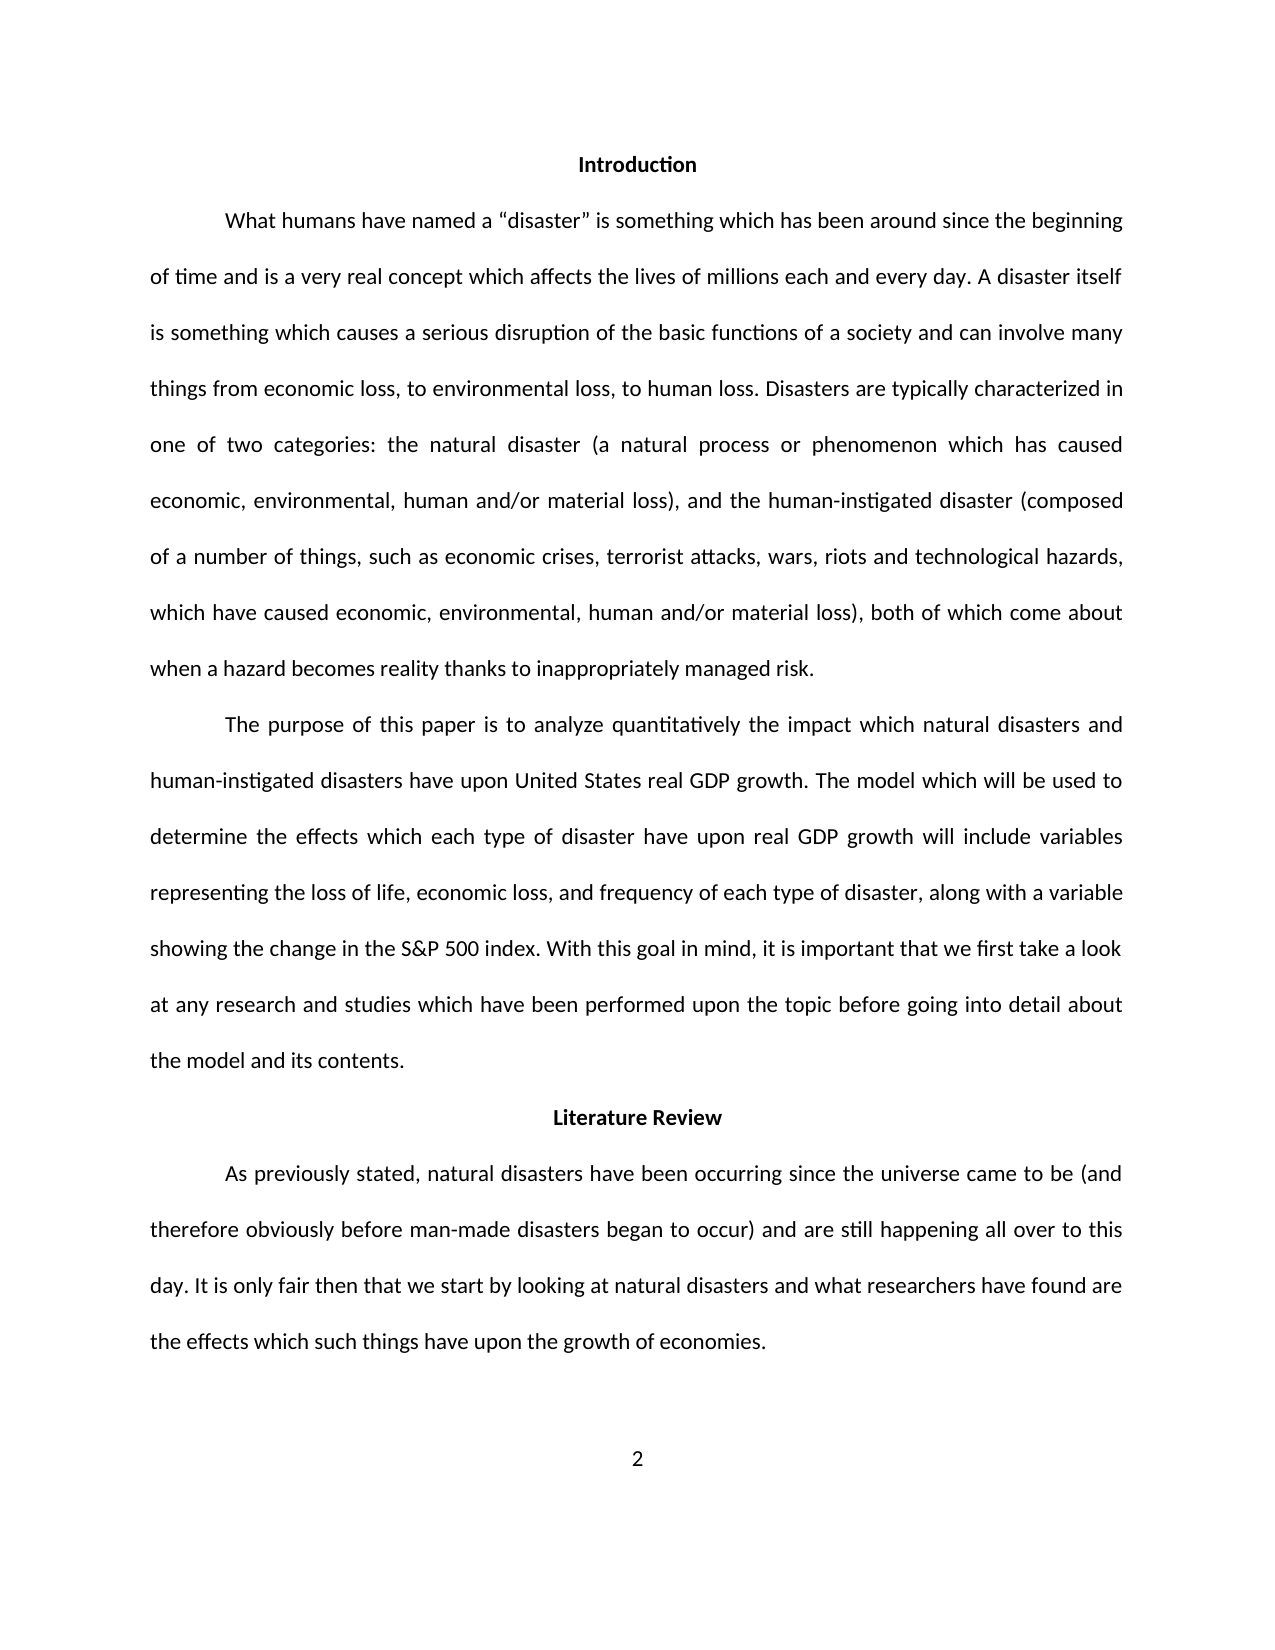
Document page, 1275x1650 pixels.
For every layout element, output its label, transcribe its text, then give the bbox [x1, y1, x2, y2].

text What humans have named a “disaster” is something which has been around since the beginning of time and is a very real concept which affects the lives of millions each and every day. A disaster itself is something which causes a serious disruption of the basic functions of a society and can involve many things from economic loss, to environmental loss, to human loss. Disasters are typically characterized in one of two categories: the natural disaster (a natural process or phenomenon which has caused economic, environmental, human and/or material loss), and the human-instigated disaster (composed of a number of things, such as economic crises, terrorist attacks, wars, riots and technological hazards, which have caused economic, environmental, human and/or material loss), both of which come about when a hazard becomes reality thanks to inappropriately managed risk. [150, 206, 1125, 682]
text Introduction [150, 150, 1125, 178]
text Literature Review [150, 1103, 1125, 1131]
text As previously stated, natural disasters have been occurring since the universe came to be (and therefore obviously before man-made disasters began to occur) and are still happening all over to this day. It is only fair then that we start by looking at natural disasters and what researchers have found are the effects which such things have upon the growth of economies. [150, 1159, 1125, 1355]
text The purpose of this paper is to analyze quantitatively the impact which natural disasters and human-instigated disasters have upon United States real GDP growth. The model which will be used to determine the effects which each type of disaster have upon real GDP growth will include variables representing the loss of life, economic loss, and frequency of each type of disaster, along with a variable showing the change in the S&P 500 index. With this goal in mind, it is important that we first take a look at any research and studies which have been performed upon the topic before going into detail about the model and its contents. [150, 710, 1125, 1075]
